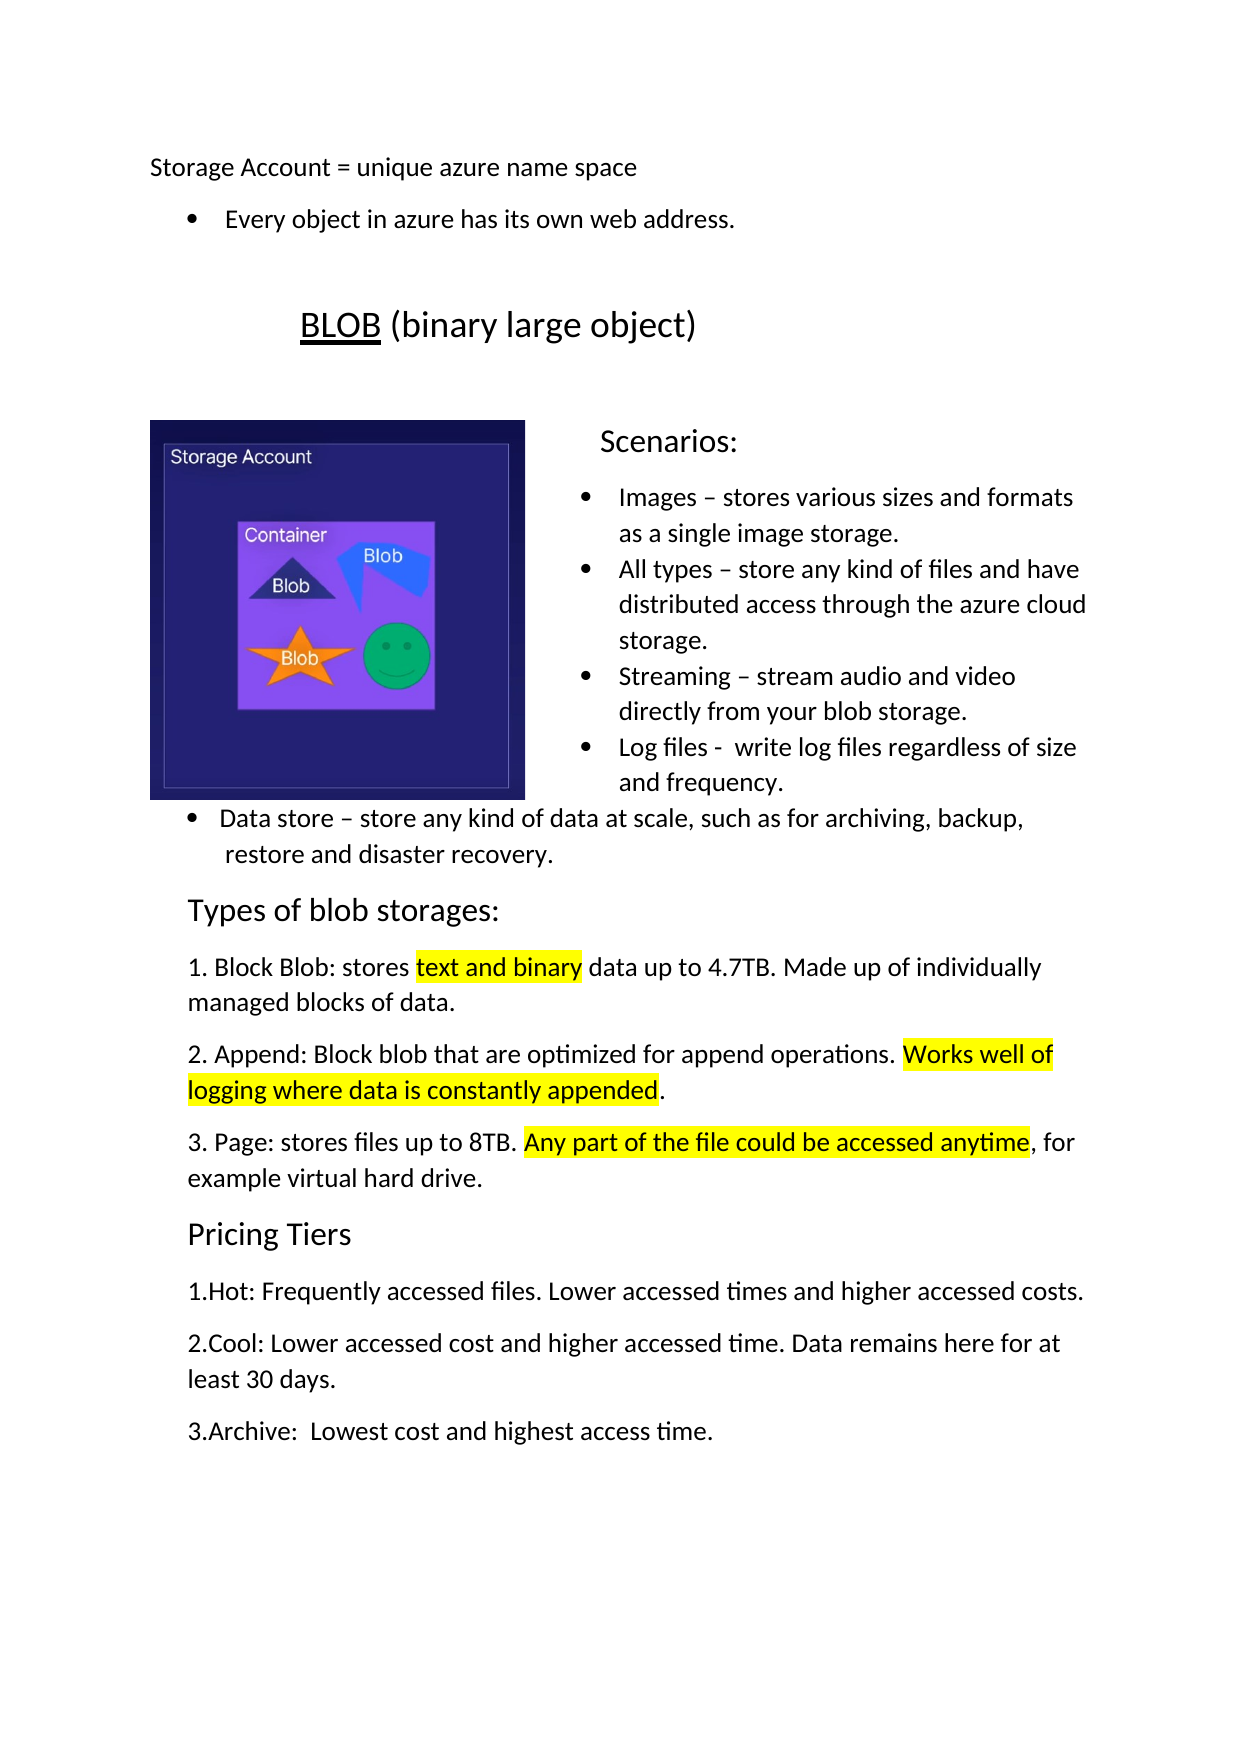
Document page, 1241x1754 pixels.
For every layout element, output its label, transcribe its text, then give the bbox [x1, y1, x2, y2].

list Log files - write log files regardless of size and frequency. [525, 730, 1090, 798]
list Streaming – stream audio and video directly from your blob storage. [525, 659, 1090, 727]
list Images – stores various sizes and formats as a single image storage. [525, 481, 1090, 549]
text Scenarios: [525, 420, 1090, 461]
text 2. Append: Block blob that are optimized for append operations. Works well of logging where data is constantly appended. [187, 1038, 1090, 1106]
list Every object in azure has its own web address. [187, 202, 1090, 235]
list All types – store any kind of files and have distributed access through the azure cloud storage. [525, 552, 1090, 656]
text BLOB (binary large object) [300, 301, 1090, 347]
list Data store – store any kind of data at scale, such as for archiving, backup, restore and disaster recovery. [187, 801, 1090, 870]
text Types of blob storages: [187, 889, 1090, 930]
text 1. Block Blob: stores text and binary data up to 4.7TB. Made up of individually managed blocks of data. [187, 950, 1090, 1018]
text 3. Page: stores files up to 8TB. Any part of the file could be accessed anytime, for example virtual hard drive. [187, 1126, 1090, 1194]
text 2.Cool: Lower accessed cost and higher accessed time. Data remains here for at least 30 days. [187, 1326, 1090, 1395]
text Storage Account = unique azure name space [150, 150, 1090, 183]
picture [150, 420, 525, 800]
text 1.Hot: Frequently accessed files. Lower accessed times and higher accessed costs. [187, 1274, 1090, 1307]
text Pricing Tiers [187, 1213, 1090, 1254]
text 3.Archive: Lowest cost and highest access time. [187, 1414, 1090, 1447]
